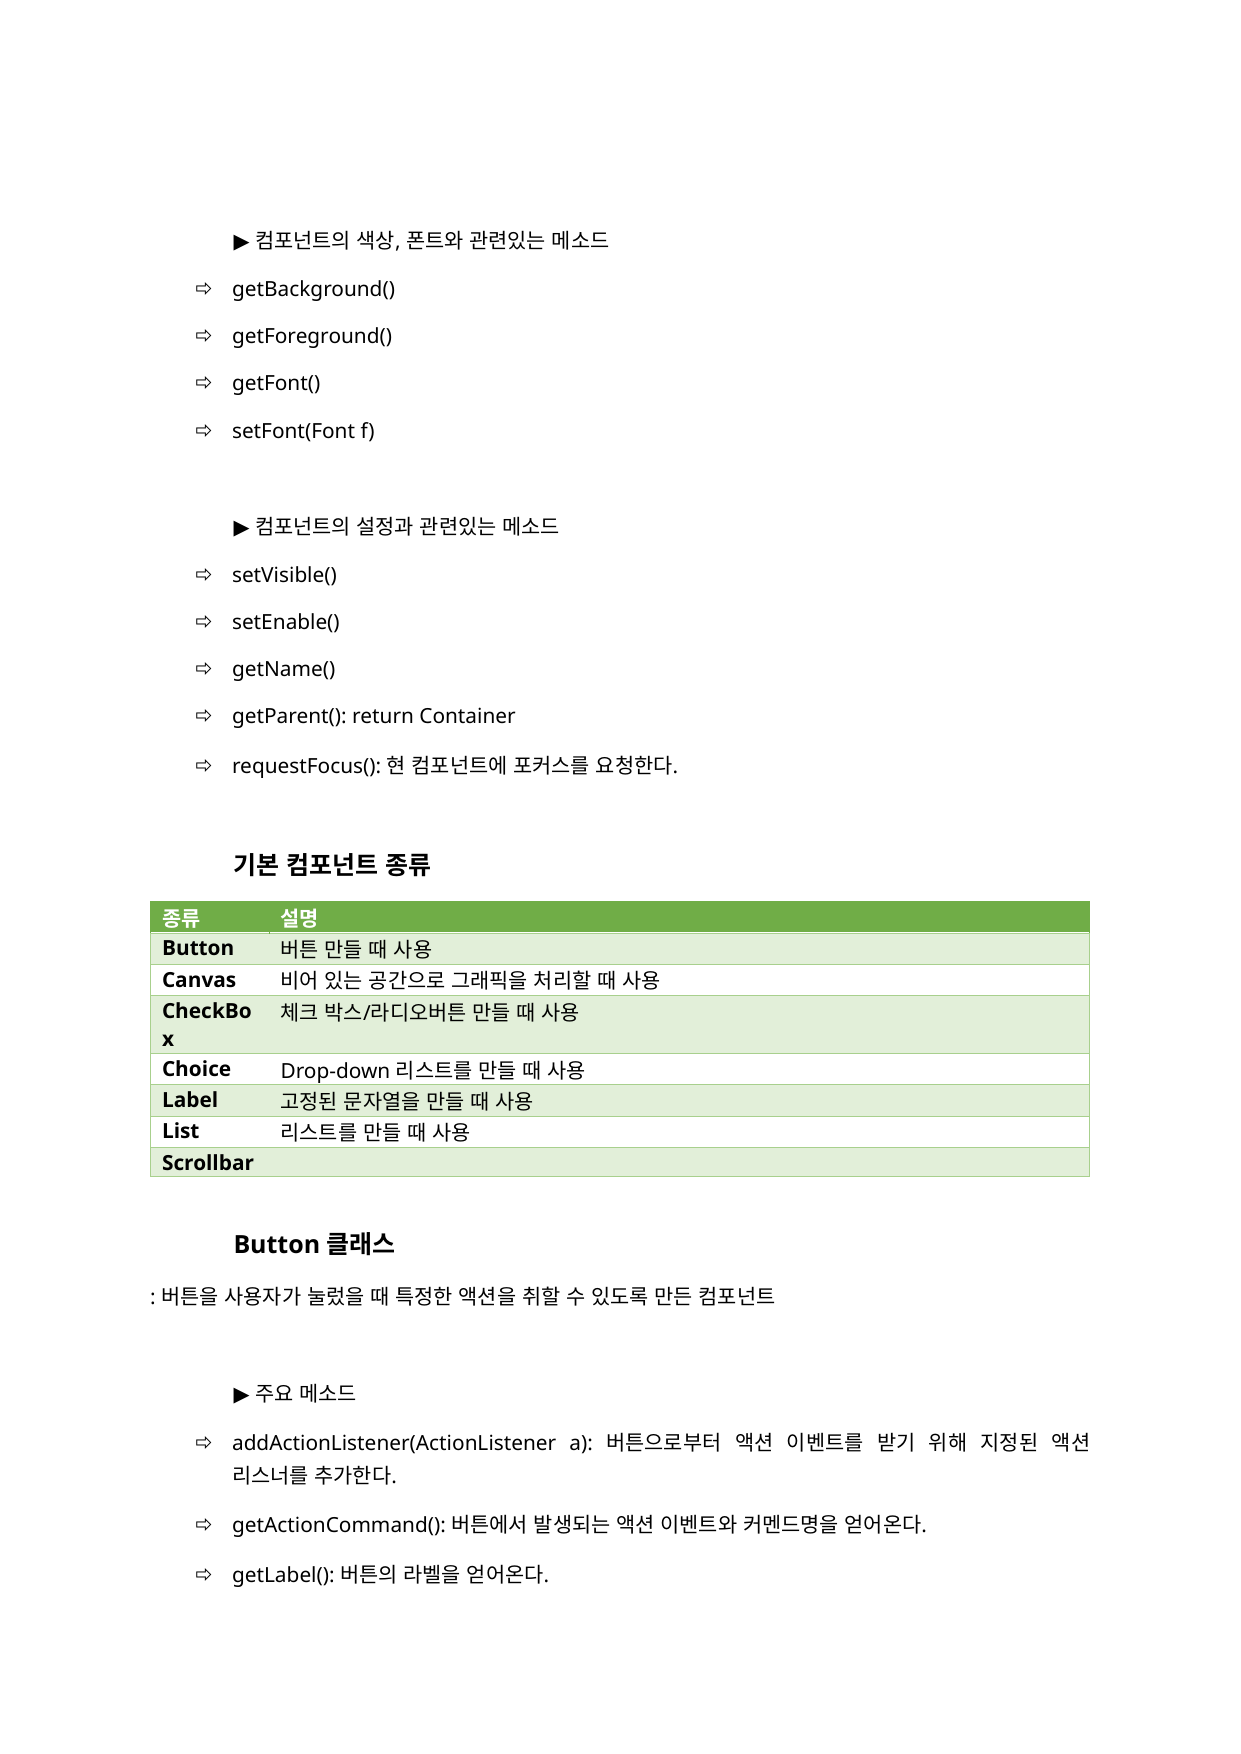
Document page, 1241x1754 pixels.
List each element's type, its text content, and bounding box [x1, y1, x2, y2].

table_cell Drop-down 리스트를 만들 때 사용 [269, 1054, 1089, 1084]
list setEnable() [194, 607, 1090, 635]
list setVisible() [194, 560, 1090, 588]
table_cell Canvas [151, 965, 269, 995]
list getBackground() [194, 274, 1090, 302]
text ▶ 주요 메소드 [150, 1377, 1090, 1407]
list setFont(Font f) [194, 416, 1090, 444]
list getLabel(): 버튼의 라벨을 얻어온다. [194, 1558, 1090, 1588]
text : 버튼을 사용자가 눌렀을 때 특정한 액션을 취할 수 있도록 만든 컴포넌트 [150, 1280, 1090, 1311]
table_cell 리스트를 만들 때 사용 [269, 1117, 1089, 1147]
text ▶ 컴포넌트의 설정과 관련있는 메소드 [150, 510, 1090, 541]
list getForeground() [194, 321, 1090, 349]
table_header 설명 [270, 902, 1089, 932]
table_cell Button [151, 934, 269, 964]
table_cell 체크 박스/라디오버튼 만들 때 사용 [269, 996, 1089, 1053]
list getFont() [194, 368, 1090, 397]
table_cell Scrollbar [151, 1148, 269, 1176]
table_cell Choice [151, 1054, 269, 1084]
list getActionCommand(): 버튼에서 발생되는 액션 이벤트와 커멘드명을 얻어온다. [194, 1508, 1090, 1539]
table_cell CheckBox [151, 996, 269, 1053]
subtitle Button 클래스 [233, 1224, 1090, 1261]
table_header 종류 [151, 902, 269, 932]
table_cell 고정된 문자열을 만들 때 사용 [269, 1085, 1089, 1116]
table_cell 버튼 만들 때 사용 [269, 934, 1089, 964]
table_cell Label [151, 1085, 269, 1116]
list getParent(): return Container [194, 702, 1090, 730]
table_cell 비어 있는 공간으로 그래픽을 처리할 때 사용 [269, 965, 1089, 995]
list getName() [194, 654, 1090, 683]
list requestFocus(): 현 컴포넌트에 포커스를 요청한다. [194, 749, 1090, 779]
table_cell [269, 1148, 1089, 1176]
list addActionListener(ActionListener a): 버튼으로부터 액션 이벤트를 받기 위해 지정된 액션 리스너를 추가한다. [194, 1426, 1090, 1489]
subtitle 기본 컴포넌트 종류 [233, 846, 1090, 882]
text ▶ 컴포넌트의 색상, 폰트와 관련있는 메소드 [150, 224, 1090, 255]
table_cell List [151, 1117, 269, 1147]
